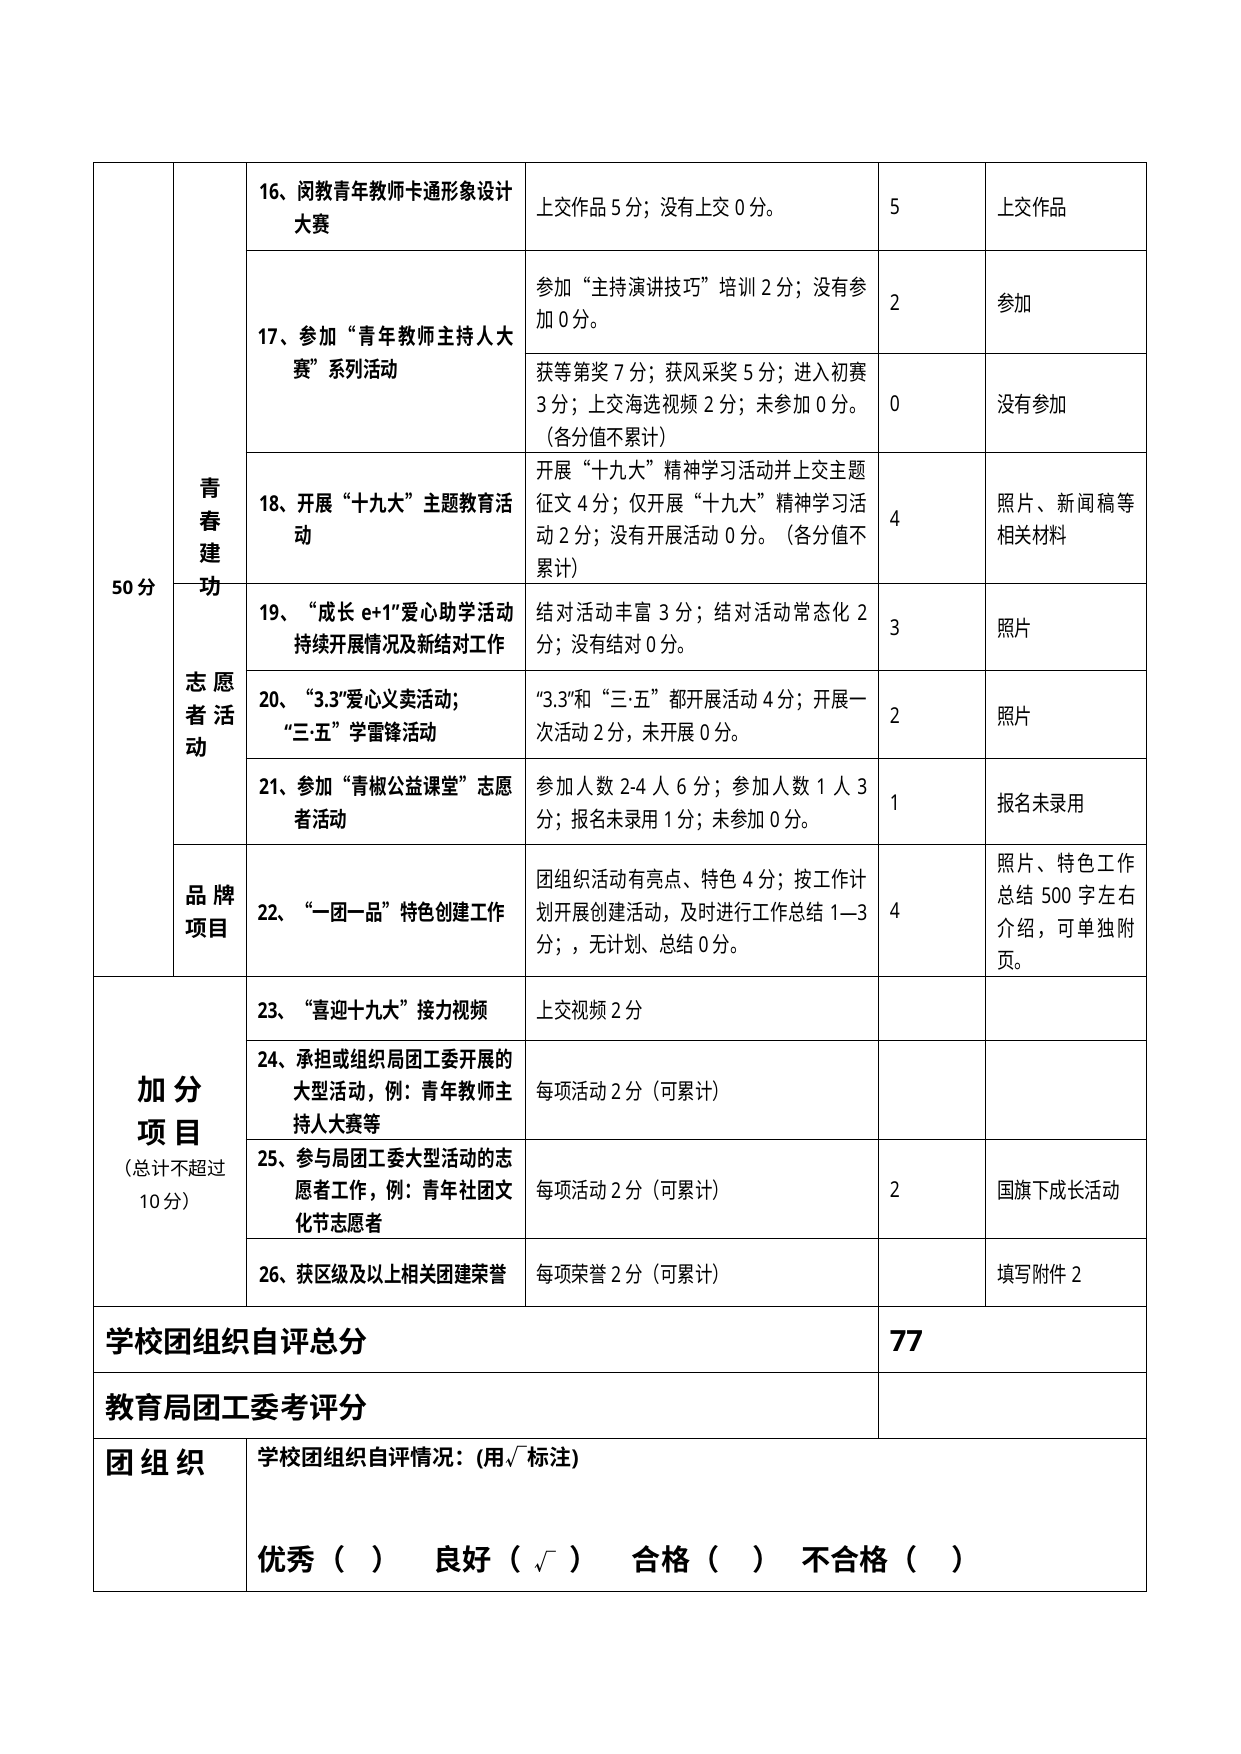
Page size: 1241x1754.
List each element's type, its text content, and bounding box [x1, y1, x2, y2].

table_cell 填写附件2 [986, 1239, 1146, 1306]
table_cell 23、“喜迎十九大”接力视频 [247, 977, 525, 1040]
table_cell [879, 1239, 985, 1306]
table_cell 结对活动丰富3分；结对活动常态化2分；没有结对0分。 [526, 584, 878, 670]
table_cell 参加“主持演讲技巧”培训2分；没有参加0分。 [526, 251, 878, 353]
table_cell [879, 1041, 985, 1139]
table_cell 77 [879, 1307, 1146, 1372]
table_cell 每项活动2分（可累计） [526, 1140, 878, 1238]
table_cell [879, 977, 985, 1040]
table_cell 4 [879, 845, 985, 976]
table_cell [986, 1041, 1146, 1139]
table_cell 16、闵教青年教师卡通形象设计大赛 [247, 163, 525, 249]
table_cell 没有参加 [986, 354, 1146, 452]
table_cell 上交作品 [986, 163, 1146, 249]
table_cell 上交视频2分 [526, 977, 878, 1040]
table_cell 志愿者活动 [174, 584, 246, 844]
table_cell “3.3”和“三·五”都开展活动4分；开展一次活动2分，未开展0分。 [526, 671, 878, 758]
table_cell 0 [879, 354, 985, 452]
table_cell 2 [879, 251, 985, 353]
table_cell 17、参加“青年教师主持人大赛”系列活动 [247, 251, 525, 452]
table_cell 上交作品5分；没有上交0分。 [526, 163, 878, 249]
table_cell 团 组 织 [94, 1439, 246, 1591]
table_cell 照片、特色工作总结500字左右介绍，可单独附页。 [986, 845, 1146, 976]
table_cell 2 [879, 1140, 985, 1238]
table_cell 加 分 项 目 （总计不超过10分） [94, 977, 246, 1306]
table_cell 照片 [986, 671, 1146, 758]
table_cell 3 [879, 584, 985, 670]
table_cell 22、“一团一品”特色创建工作 [247, 845, 525, 976]
table_cell 教育局团工委考评分 [94, 1373, 878, 1438]
table_cell 24、承担或组织局团工委开展的大型活动，例：青年教师主持人大赛等 [247, 1041, 525, 1139]
table_cell 每项荣誉2分（可累计） [526, 1239, 878, 1306]
table_cell 2 [879, 671, 985, 758]
table_cell 获等第奖7分；获风采奖5分；进入初赛3分；上交海选视频2分；未参加0分。（各分值不累计） [526, 354, 878, 452]
table_cell 团组织活动有亮点、特色4分；按工作计划开展创建活动，及时进行工作总结1—3分；，无计划、总结0分。 [526, 845, 878, 976]
table_cell 参加人数2-4人6分；参加人数1人3分；报名未录用1分；未参加0分。 [526, 759, 878, 844]
table_cell 参加 [986, 251, 1146, 353]
table_cell 照片 [986, 584, 1146, 670]
table_cell 照片、新闻稿等相关材料 [986, 453, 1146, 583]
table_cell 18、开展“十九大”主题教育活动 [247, 453, 525, 583]
table_cell 品牌项目 [174, 845, 246, 976]
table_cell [247, 1439, 1146, 1591]
table_cell 20、“3.3”爱心义卖活动； “三·五”学雷锋活动 [247, 671, 525, 758]
table_cell 开展“十九大”精神学习活动并上交主题征文4分；仅开展“十九大”精神学习活动2分；没有开展活动0分。（各分值不累计） [526, 453, 878, 583]
table_cell 学校团组织自评总分 [94, 1307, 878, 1372]
table_cell 报名未录用 [986, 759, 1146, 844]
table_cell 21、参加“青椒公益课堂”志愿者活动 [247, 759, 525, 844]
table_cell 26、获区级及以上相关团建荣誉 [247, 1239, 525, 1306]
table_cell 国旗下成长活动 [986, 1140, 1146, 1238]
table_cell 19、“成长e+1”爱心助学活动持续开展情况及新结对工作 [247, 584, 525, 670]
table_cell 1 [879, 759, 985, 844]
table_cell 每项活动2分（可累计） [526, 1041, 878, 1139]
table_cell [879, 1373, 1146, 1438]
table_cell 4 [879, 453, 985, 583]
table_cell 25、参与局团工委大型活动的志愿者工作，例：青年社团文化节志愿者 [247, 1140, 525, 1238]
table_cell 5 [879, 163, 985, 249]
table_cell [986, 977, 1146, 1040]
